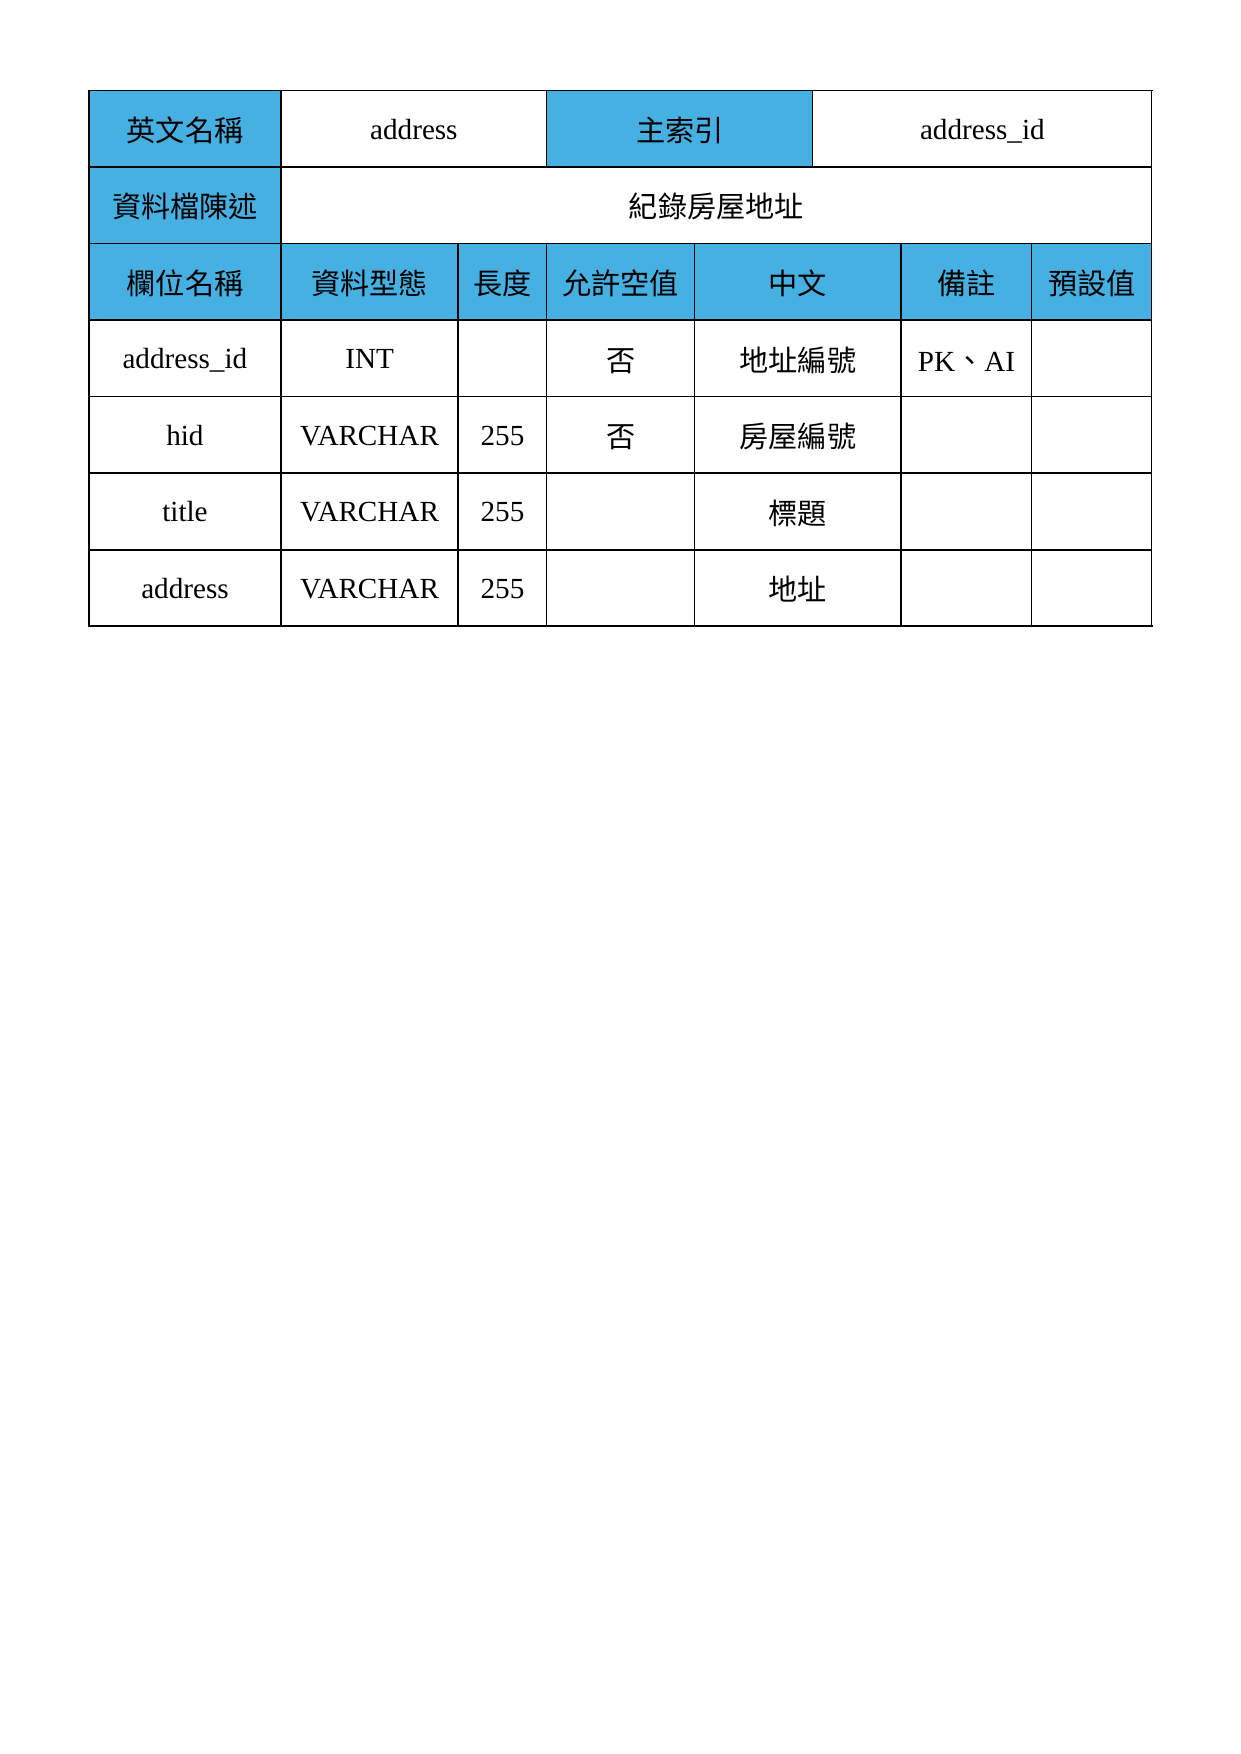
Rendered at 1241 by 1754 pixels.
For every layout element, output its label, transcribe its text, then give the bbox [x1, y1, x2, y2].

table_cell 欄位名稱 [90, 244, 280, 319]
table_cell address_id [813, 91, 1151, 166]
table_cell INT [282, 321, 457, 396]
table_cell address [90, 551, 280, 625]
table_cell VARCHAR [282, 551, 457, 625]
table_cell [547, 551, 694, 625]
table_cell 備註 [902, 244, 1031, 319]
table_cell hid [90, 397, 280, 472]
table_cell 資料型態 [282, 244, 457, 319]
table_cell 地址 [695, 551, 900, 625]
table_cell title [90, 474, 280, 549]
table_cell 房屋編號 [695, 397, 900, 472]
table_cell 主索引 [547, 91, 812, 166]
table_cell [1032, 551, 1151, 625]
table_cell 255 [459, 474, 546, 549]
table_cell [459, 321, 546, 396]
table_cell [1032, 397, 1151, 472]
table_cell [547, 474, 694, 549]
table_cell 地址編號 [695, 321, 900, 396]
table_cell 紀錄房屋地址 [282, 168, 1151, 243]
table_cell 長度 [459, 244, 546, 319]
table_cell 255 [459, 397, 546, 472]
table_cell [902, 474, 1031, 549]
table_cell PK、AI [902, 321, 1031, 396]
table_cell VARCHAR [282, 474, 457, 549]
table_cell [1032, 321, 1151, 396]
table_cell 255 [459, 551, 546, 625]
table_cell address [282, 91, 546, 166]
table_cell [902, 551, 1031, 625]
table_cell VARCHAR [282, 397, 457, 472]
table_cell 允許空值 [547, 244, 694, 319]
table_cell 標題 [695, 474, 900, 549]
table_cell address_id [90, 321, 280, 396]
table_cell [1032, 474, 1151, 549]
table_cell 中文 [695, 244, 900, 319]
table_cell 英文名稱 [90, 91, 280, 166]
table_cell 預設值 [1032, 244, 1151, 319]
table_cell [902, 397, 1031, 472]
table_cell 資料檔陳述 [90, 168, 280, 243]
table_cell 否 [547, 321, 694, 396]
table_cell 否 [547, 397, 694, 472]
